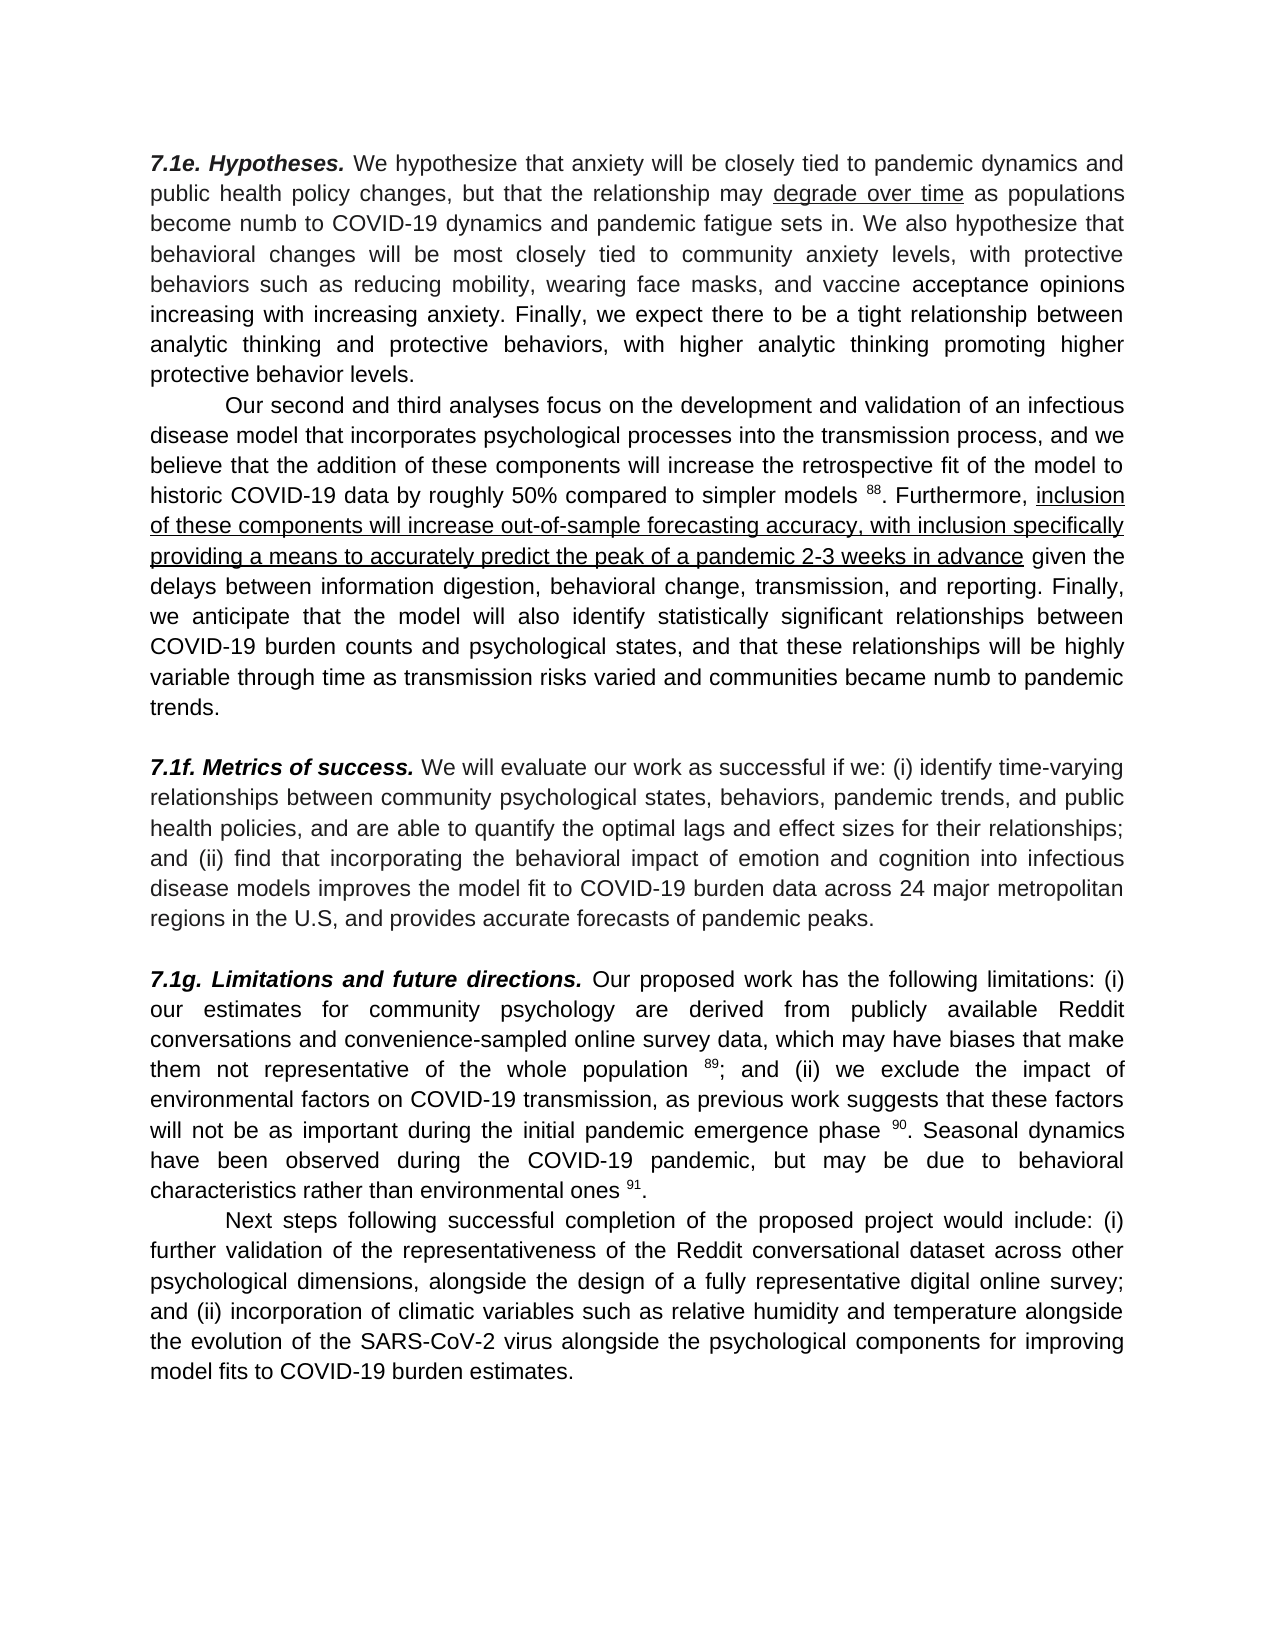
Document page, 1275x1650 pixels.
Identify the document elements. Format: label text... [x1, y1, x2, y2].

subtitle 7.1e. Hypotheses. We hypothesize that anxiety will be closely tied to pandemic dynamics and public health policy changes, but that the relationship may degrade over time as populations become numb to COVID-19 dynamics and pandemic fatigue sets in. We also hypothesize that behavioral changes will be most closely tied to community anxiety levels, with protective behaviors such as reducing mobility, wearing face masks, and vaccine acceptance opinions increasing with increasing anxiety. Finally, we expect there to be a tight relationship between analytic thinking and protective behaviors, with higher analytic thinking promoting higher protective behavior levels. [150, 150, 1125, 388]
text 7.1g. Limitations and future directions. Our proposed work has the following limitations: (i) our estimates for community psychology are derived from publicly available Reddit conversations and convenience-sampled online survey data, which may have biases that make them not representative of the whole population 89; and (ii) we exclude the impact of environmental factors on COVID-19 transmission, as previous work suggests that these factors will not be as important during the initial pandemic emergence phase 90. Seasonal dynamics have been observed during the COVID-19 pandemic, but may be due to behavioral characteristics rather than environmental ones 91. [150, 966, 1125, 1203]
subtitle Our second and third analyses focus on the development and validation of an infectious disease model that incorporates psychological processes into the transmission process, and we believe that the addition of these components will increase the retrospective fit of the model to historic COVID-19 data by roughly 50% compared to simpler models 88. Furthermore, inclusion of these components will increase out-of-sample forecasting accuracy, with inclusion specifically providing a means to accurately predict the peak of a pandemic 2-3 weeks in advance given the delays between information digestion, behavioral change, transmission, and reporting. Finally, we anticipate that the model will also identify statistically significant relationships between COVID-19 burden counts and psychological states, and that these relationships will be highly variable through time as transmission risks varied and communities became numb to pandemic trends. [150, 392, 1125, 720]
text 7.1f. Metrics of success. We will evaluate our work as successful if we: (i) identify time-varying relationships between community psychological states, behaviors, pandemic trends, and public health policies, and are able to quantify the optimal lags and effect sizes for their relationships; and (ii) find that incorporating the behavioral impact of emotion and cognition into infectious disease models improves the model fit to COVID-19 burden data across 24 major metropolitan regions in the U.S, and provides accurate forecasts of pandemic peaks. [150, 754, 1125, 932]
text Next steps following successful completion of the proposed project would include: (i) further validation of the representativeness of the Reddit conversational dataset across other psychological dimensions, alongside the design of a fully representative digital online survey; and (ii) incorporation of climatic variables such as relative humidity and temperature alongside the evolution of the SARS-CoV-2 virus alongside the psychological components for improving model fits to COVID-19 burden estimates. [150, 1207, 1125, 1385]
